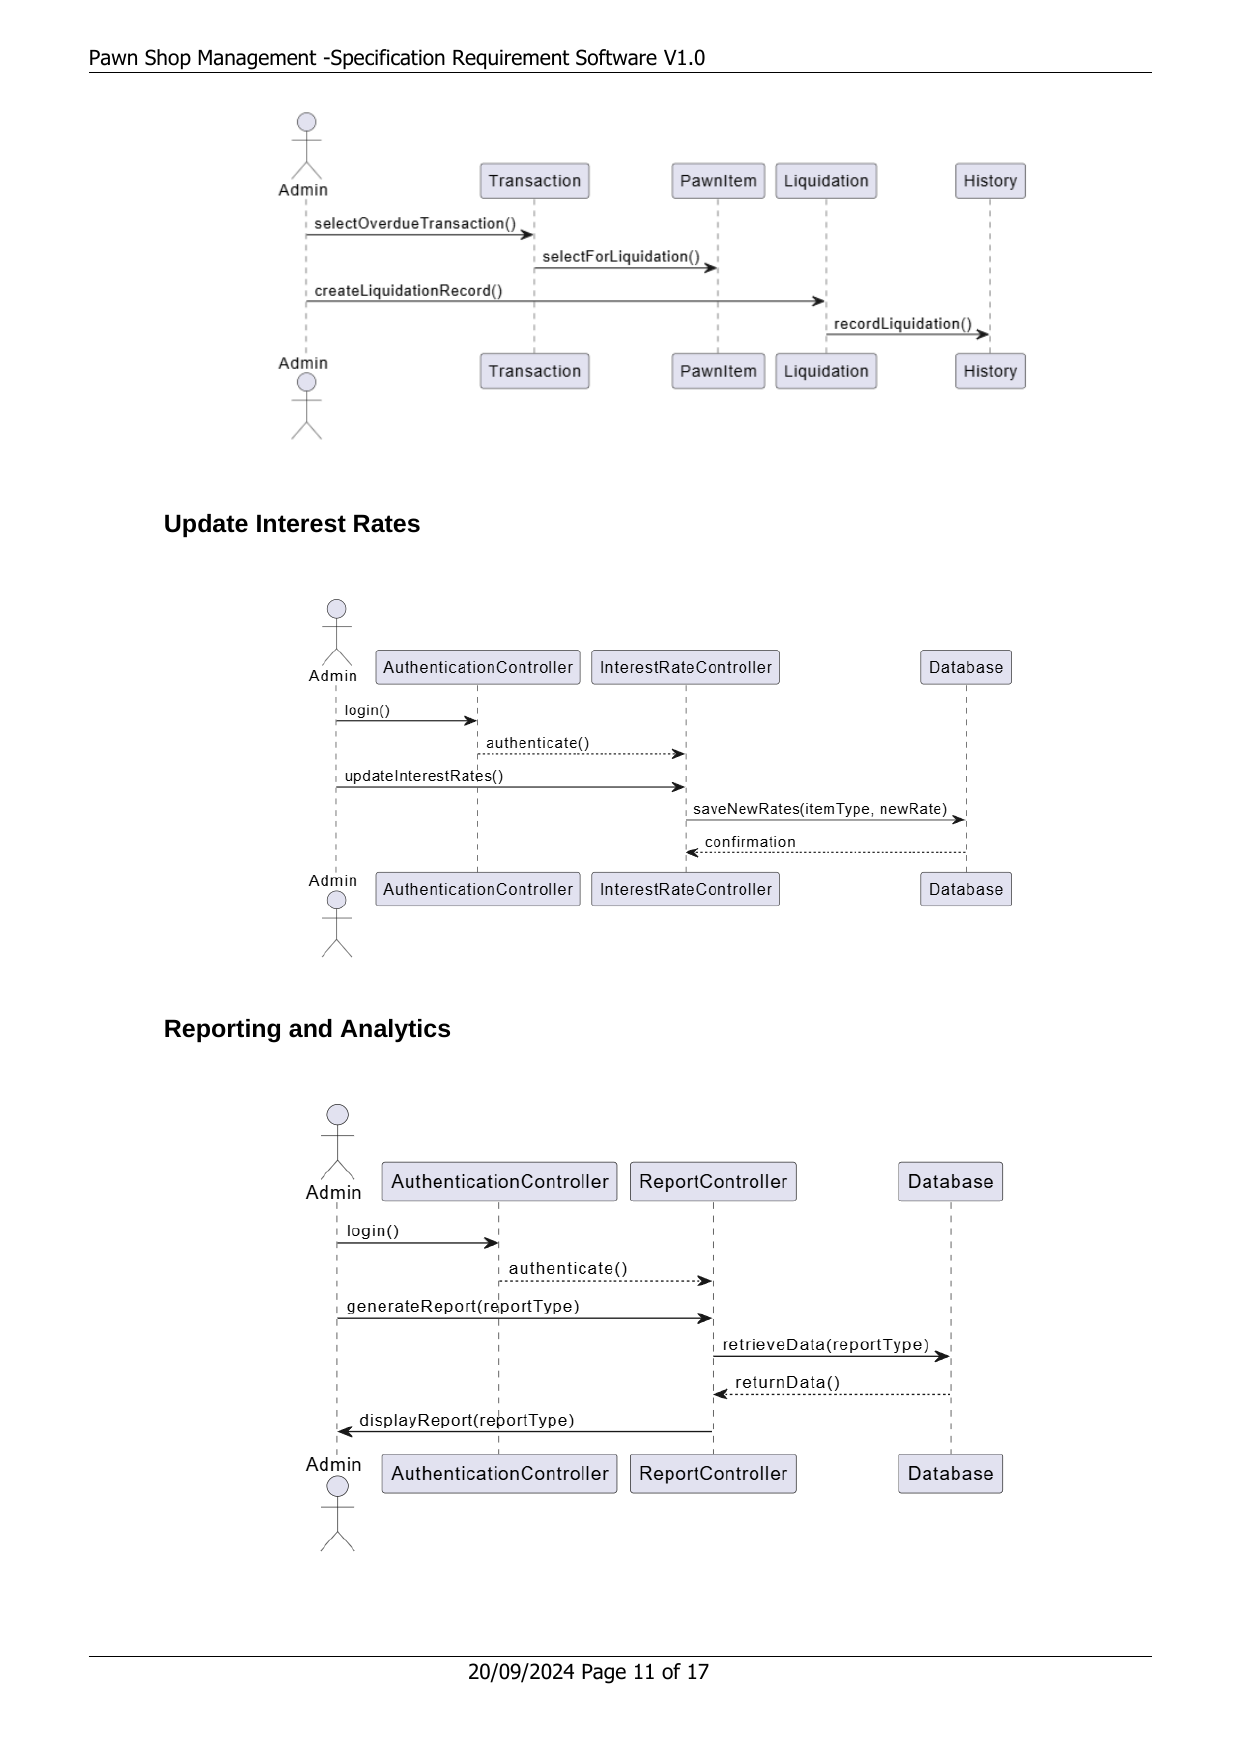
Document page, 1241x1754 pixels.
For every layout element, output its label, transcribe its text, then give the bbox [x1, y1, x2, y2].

picture [225, 562, 1090, 990]
picture [223, 1067, 1092, 1584]
text Update Interest Rates [89, 509, 1152, 538]
text Reporting and Analytics [89, 1014, 1152, 1043]
picture [195, 88, 1120, 484]
